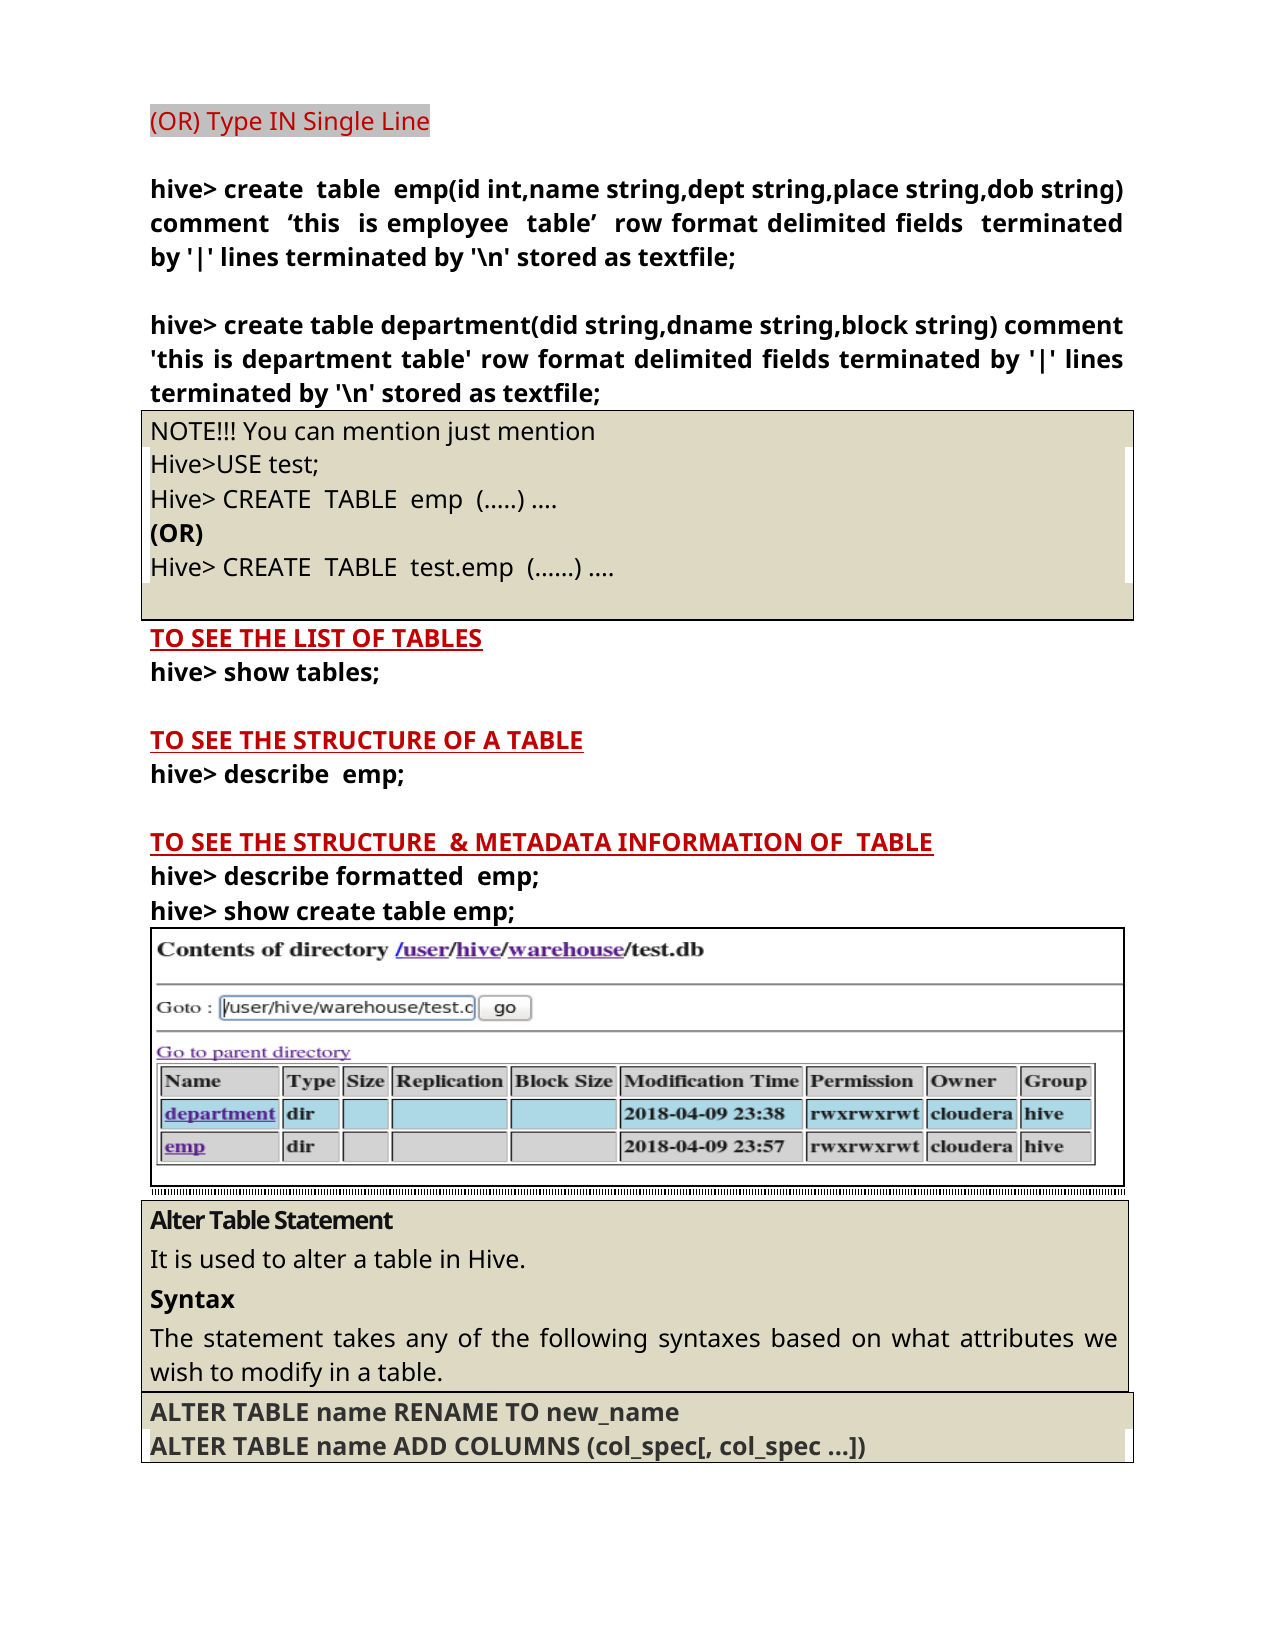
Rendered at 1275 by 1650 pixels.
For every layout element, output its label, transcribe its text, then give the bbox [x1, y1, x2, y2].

picture [152, 929, 1123, 1185]
text TO SEE THE STRUCTURE & METADATA INFORMATION OF TABLE [150, 825, 1125, 859]
text The statement takes any of the following syntaxes based on what attributes we wish to modify in a table. [142, 1317, 1128, 1391]
text It is used to alter a table in Hive. [142, 1239, 1128, 1276]
text ALTER TABLE name ADD COLUMNS (col_spec[, col_spec ...]) [150, 1429, 1125, 1462]
text hive> create table department(did string,dname string,block string) comment 'this is department table' row format delimited fields terminated by '|' lines terminated by '\n' stored as textfile; [150, 308, 1125, 410]
text NOTE!!! You can mention just mention [142, 411, 1133, 447]
subtitle Alter Table Statement [142, 1201, 1128, 1237]
text hive> create table emp(id int,name string,dept string,place string,dob string) comment ‘this is employee table’ row format delimited fields terminated by '|' lines terminated by '\n' stored as textfile; [150, 172, 1125, 274]
text TO SEE THE LIST OF TABLES [150, 621, 1125, 655]
text hive> describe formatted emp; [150, 859, 1125, 893]
text Hive> CREATE TABLE emp (…..) …. [150, 481, 1125, 515]
text TO SEE THE STRUCTURE OF A TABLE [150, 723, 1125, 757]
subtitle Syntax [142, 1278, 1128, 1315]
text (OR) [150, 515, 1125, 549]
text ALTER TABLE name RENAME TO new_name [142, 1393, 1133, 1429]
text Hive>USE test; [150, 447, 1125, 481]
text hive> show create table emp; [150, 893, 1125, 927]
text hive> describe emp; [150, 757, 1125, 791]
text (OR) Type IN Single Line [150, 103, 1125, 137]
text Hive> CREATE TABLE test.emp (……) …. [150, 549, 1125, 580]
text hive> show tables; [150, 655, 1125, 689]
